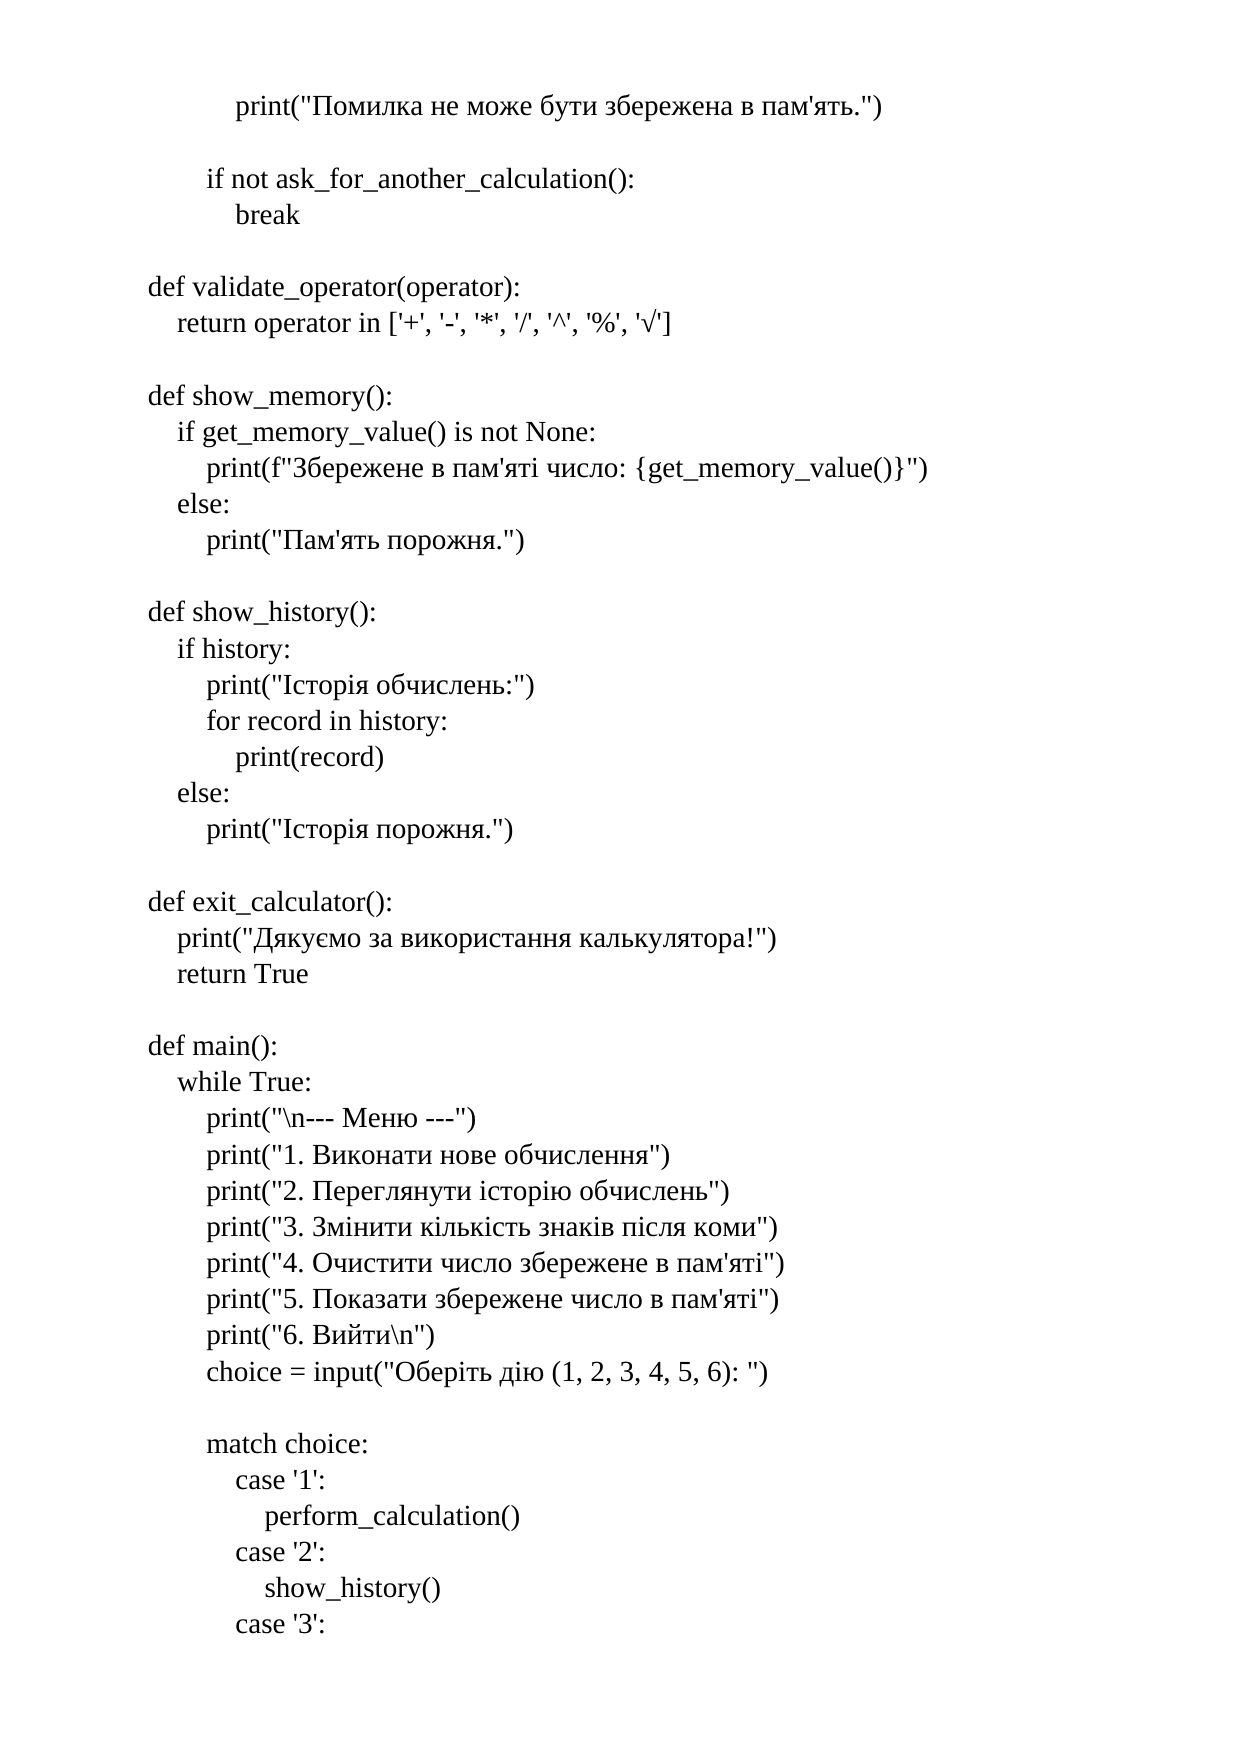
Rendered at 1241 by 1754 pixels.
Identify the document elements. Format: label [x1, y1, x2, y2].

text [148, 88, 1152, 1640]
